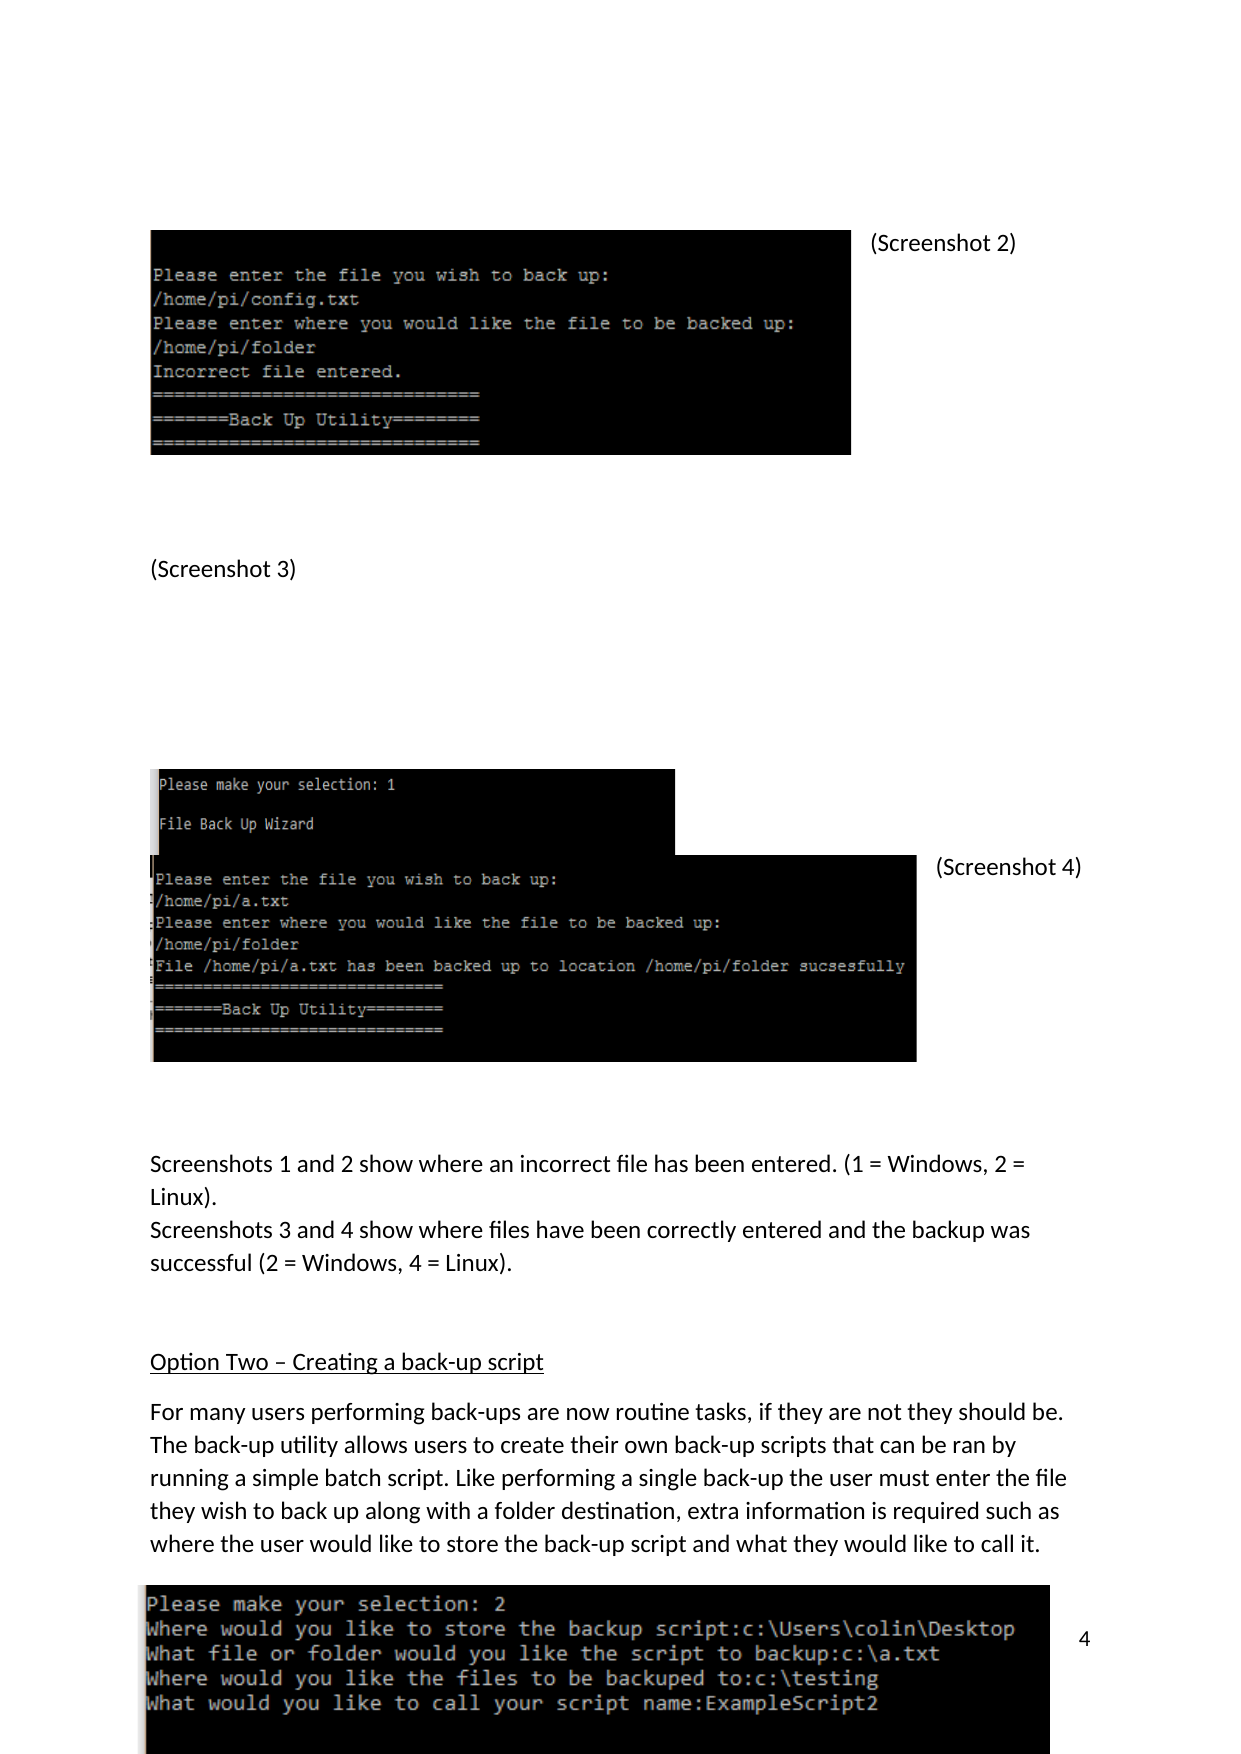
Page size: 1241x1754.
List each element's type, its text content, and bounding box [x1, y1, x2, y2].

text Option Two – Creating a back-up script [150, 1346, 1090, 1377]
picture [137, 1585, 1050, 1754]
text (Screenshot 3) [150, 553, 1090, 584]
picture [150, 230, 852, 455]
text (Screenshot 4) [676, 851, 1090, 882]
text Screenshots 1 and 2 show where an incorrect file has been entered. (1 = Windows, 2 = Linux). Screenshots 3 and 4 show where files have been correctly entered and the backup was successful (2 = Windows, 4 = Linux). [150, 1148, 1090, 1278]
picture [150, 769, 917, 1062]
